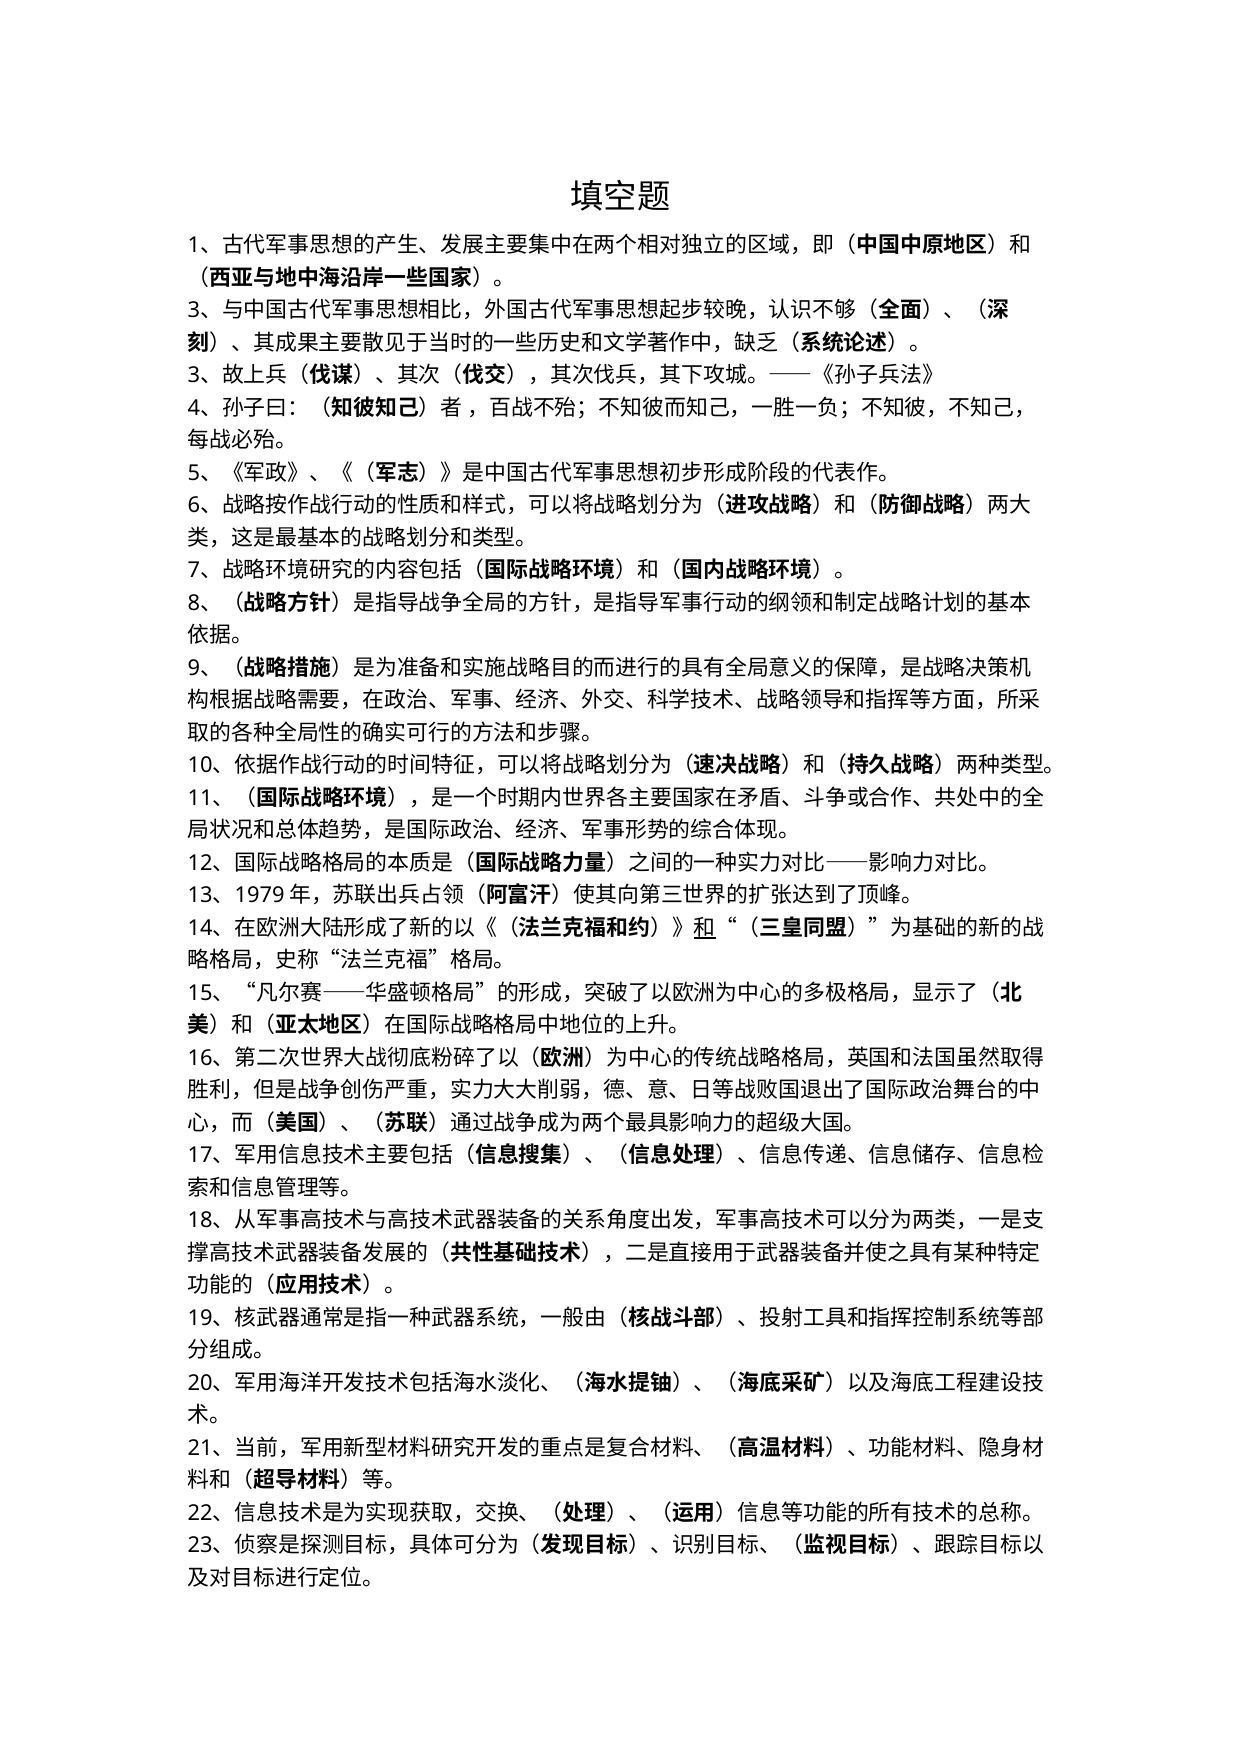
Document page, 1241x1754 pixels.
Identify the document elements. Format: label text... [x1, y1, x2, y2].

text 5、《军政》、《（军志）》是中国古代军事思想初步形成阶段的代表作。 [187, 454, 1053, 487]
text 21、当前，军用新型材料研究开发的重点是复合材料、（高温材料）、功能材料、隐身材料和（超导材料）等。 [187, 1429, 1053, 1494]
text 17、军用信息技术主要包括（信息搜集）、（信息处理）、信息传递、信息储存、信息检索和信息管理等。 [187, 1137, 1053, 1202]
text 填空题 [187, 162, 1053, 227]
text 14、在欧洲大陆形成了新的以《（法兰克福和约）》和“（三皇同盟）”为基础的新的战略格局，史称“法兰克福”格局。 [187, 909, 1053, 974]
text 23、侦察是探测目标，具体可分为（发现目标）、识别目标、（监视目标）、跟踪目标以及对目标进行定位。 [187, 1527, 1053, 1592]
text 8、（战略方针）是指导战争全局的方针，是指导军事行动的纲领和制定战略计划的基本依据。 [187, 584, 1053, 649]
text 13、1979年，苏联出兵占领（阿富汗）使其向第三世界的扩张达到了顶峰。 [187, 877, 1053, 909]
text 22、信息技术是为实现获取，交换、（处理）、（运用）信息等功能的所有技术的总称。 [187, 1494, 1053, 1527]
text 1、古代军事思想的产生、发展主要集中在两个相对独立的区域，即（中国中原地区）和（西亚与地中海沿岸一些国家）。 [187, 227, 1053, 292]
text 11、（国际战略环境），是一个时期内世界各主要国家在矛盾、斗争或合作、共处中的全局状况和总体趋势，是国际政治、经济、军事形势的综合体现。 [187, 779, 1053, 844]
text 16、第二次世界大战彻底粉碎了以（欧洲）为中心的传统战略格局，英国和法国虽然取得胜利，但是战争创伤严重，实力大大削弱，德、意、日等战败国退出了国际政治舞台的中心，而（美国）、（苏联）通过战争成为两个最具影响力的超级大国。 [187, 1039, 1053, 1137]
text 15、“凡尔赛——华盛顿格局”的形成，突破了以欧洲为中心的多极格局，显示了（北美）和（亚太地区）在国际战略格局中地位的上升。 [187, 974, 1053, 1039]
text 6、战略按作战行动的性质和样式，可以将战略划分为（进攻战略）和（防御战略）两大类，这是最基本的战略划分和类型。 [187, 487, 1053, 552]
text 7、战略环境研究的内容包括（国际战略环境）和（国内战略环境）。 [187, 552, 1053, 584]
text 9、（战略措施）是为准备和实施战略目的而进行的具有全局意义的保障，是战略决策机构根据战略需要，在政治、军事、经济、外交、科学技术、战略领导和指挥等方面，所采取的各种全局性的确实可行的方法和步骤。 [187, 649, 1053, 747]
text 12、国际战略格局的本质是（国际战略力量）之间的一种实力对比——影响力对比。 [187, 844, 1053, 877]
text 3、与中国古代军事思想相比，外国古代军事思想起步较晚，认识不够（全面）、（深刻）、其成果主要散见于当时的一些历史和文学著作中，缺乏（系统论述）。 [187, 292, 1053, 357]
text 3、故上兵（伐谋）、其次（伐交），其次伐兵，其下攻城。——《孙子兵法》 [187, 357, 1053, 389]
text 20、军用海洋开发技术包括海水淡化、（海水提铀）、（海底采矿）以及海底工程建设技术。 [187, 1364, 1053, 1429]
text 18、从军事高技术与高技术武器装备的关系角度出发，军事高技术可以分为两类，一是支撑高技术武器装备发展的（共性基础技术），二是直接用于武器装备并使之具有某种特定功能的（应用技术）。 [187, 1202, 1053, 1299]
text 4、孙子曰：（知彼知己）者 ，百战不殆；不知彼而知己，一胜一负；不知彼，不知己，每战必殆。 [187, 389, 1053, 454]
text 19、核武器通常是指一种武器系统，一般由（核战斗部）、投射工具和指挥控制系统等部分组成。 [187, 1299, 1053, 1364]
text 10、依据作战行动的时间特征，可以将战略划分为（速决战略）和（持久战略）两种类型。 [187, 747, 1053, 779]
